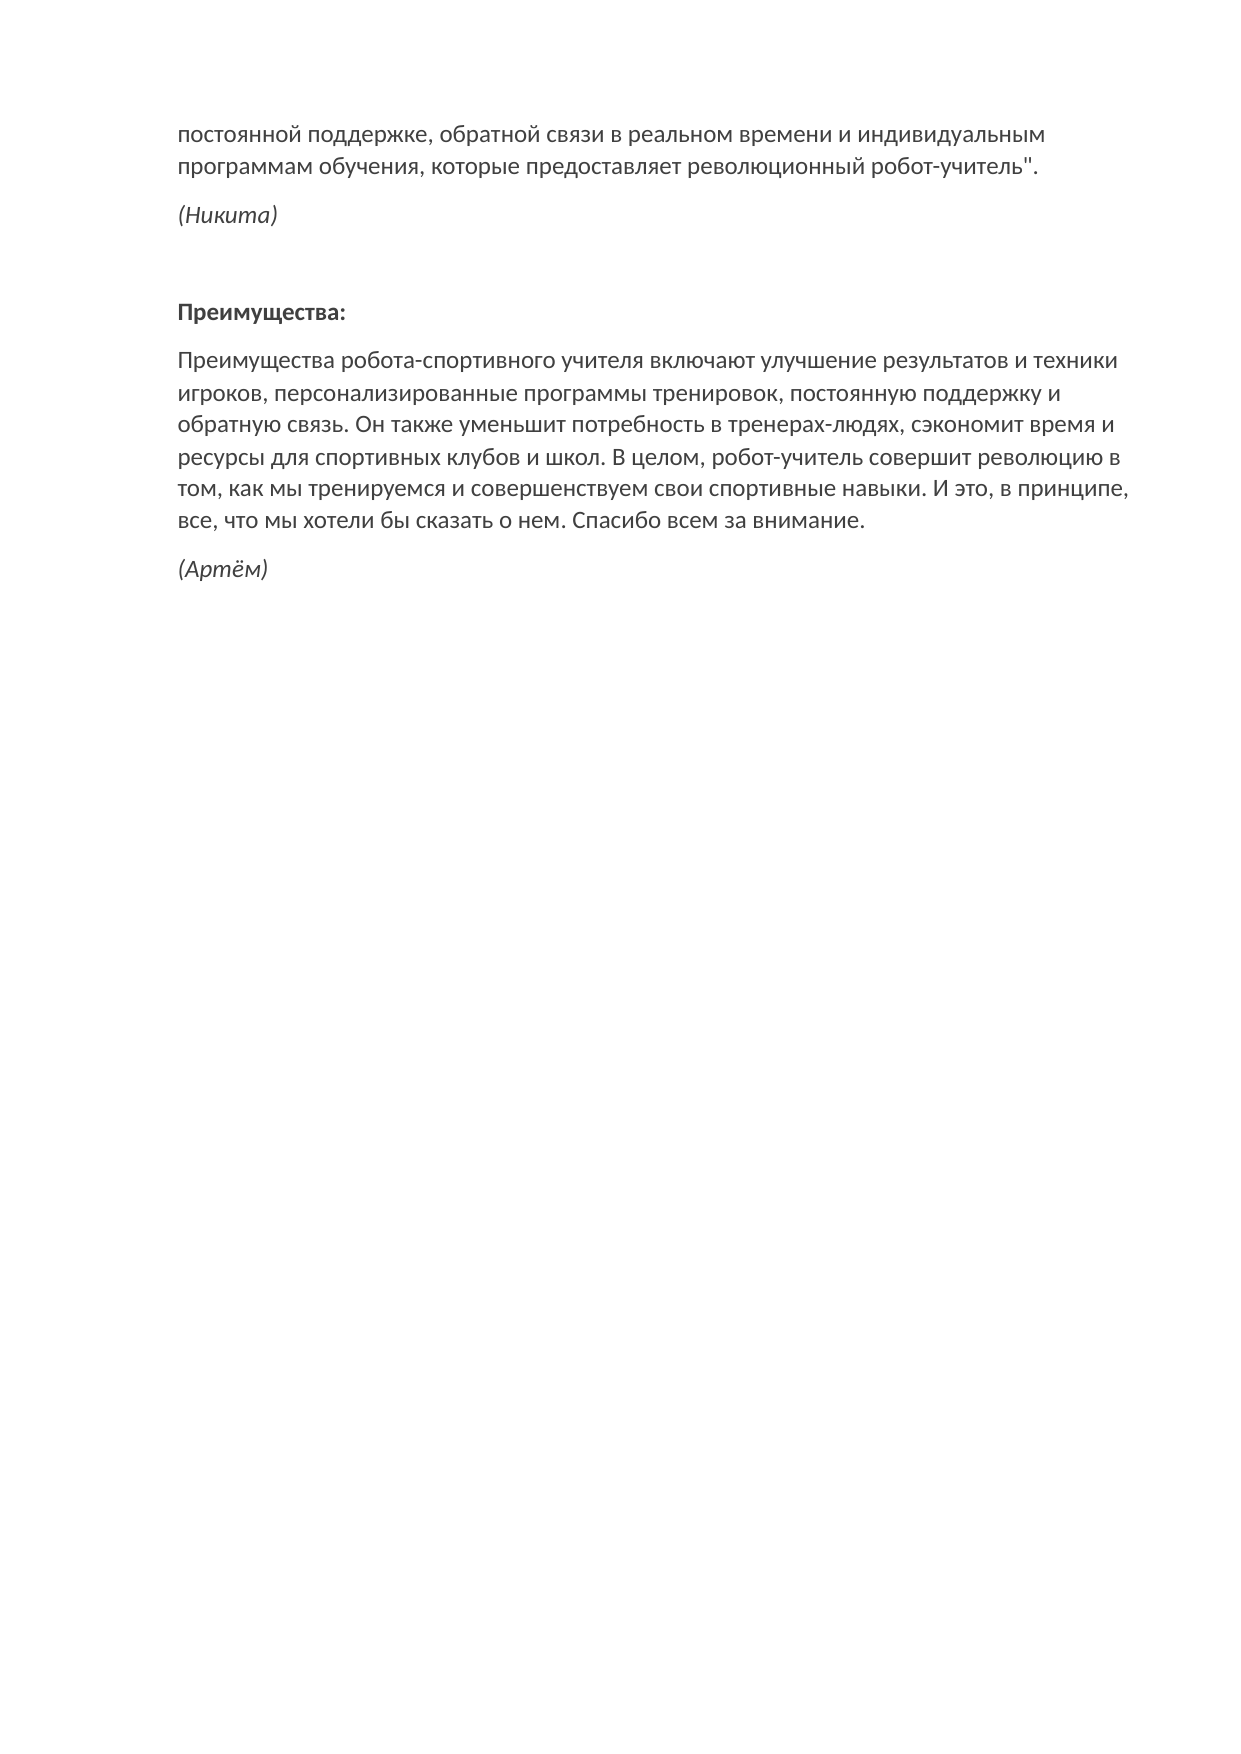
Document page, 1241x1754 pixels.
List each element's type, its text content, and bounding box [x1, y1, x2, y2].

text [177, 118, 1152, 181]
text (Артём) [177, 553, 1152, 584]
text (Никита) [177, 199, 1152, 229]
text Преимущества: [177, 296, 1152, 327]
text Преимущества робота-спортивного учителя включают улучшение результатов и техники игроков, персонализированные программы тренировок, постоянную поддержку и обратную связь. Он также уменьшит потребность в тренерах-людях, сэкономит время и ресурсы для спортивных клубов и школ. В целом, робот-учитель совершит революцию в том, как мы тренируемся и совершенствуем свои спортивные навыки. И это, в принципе, все, что мы хотели бы сказать о нем. Спасибо всем за внимание. [177, 345, 1152, 535]
